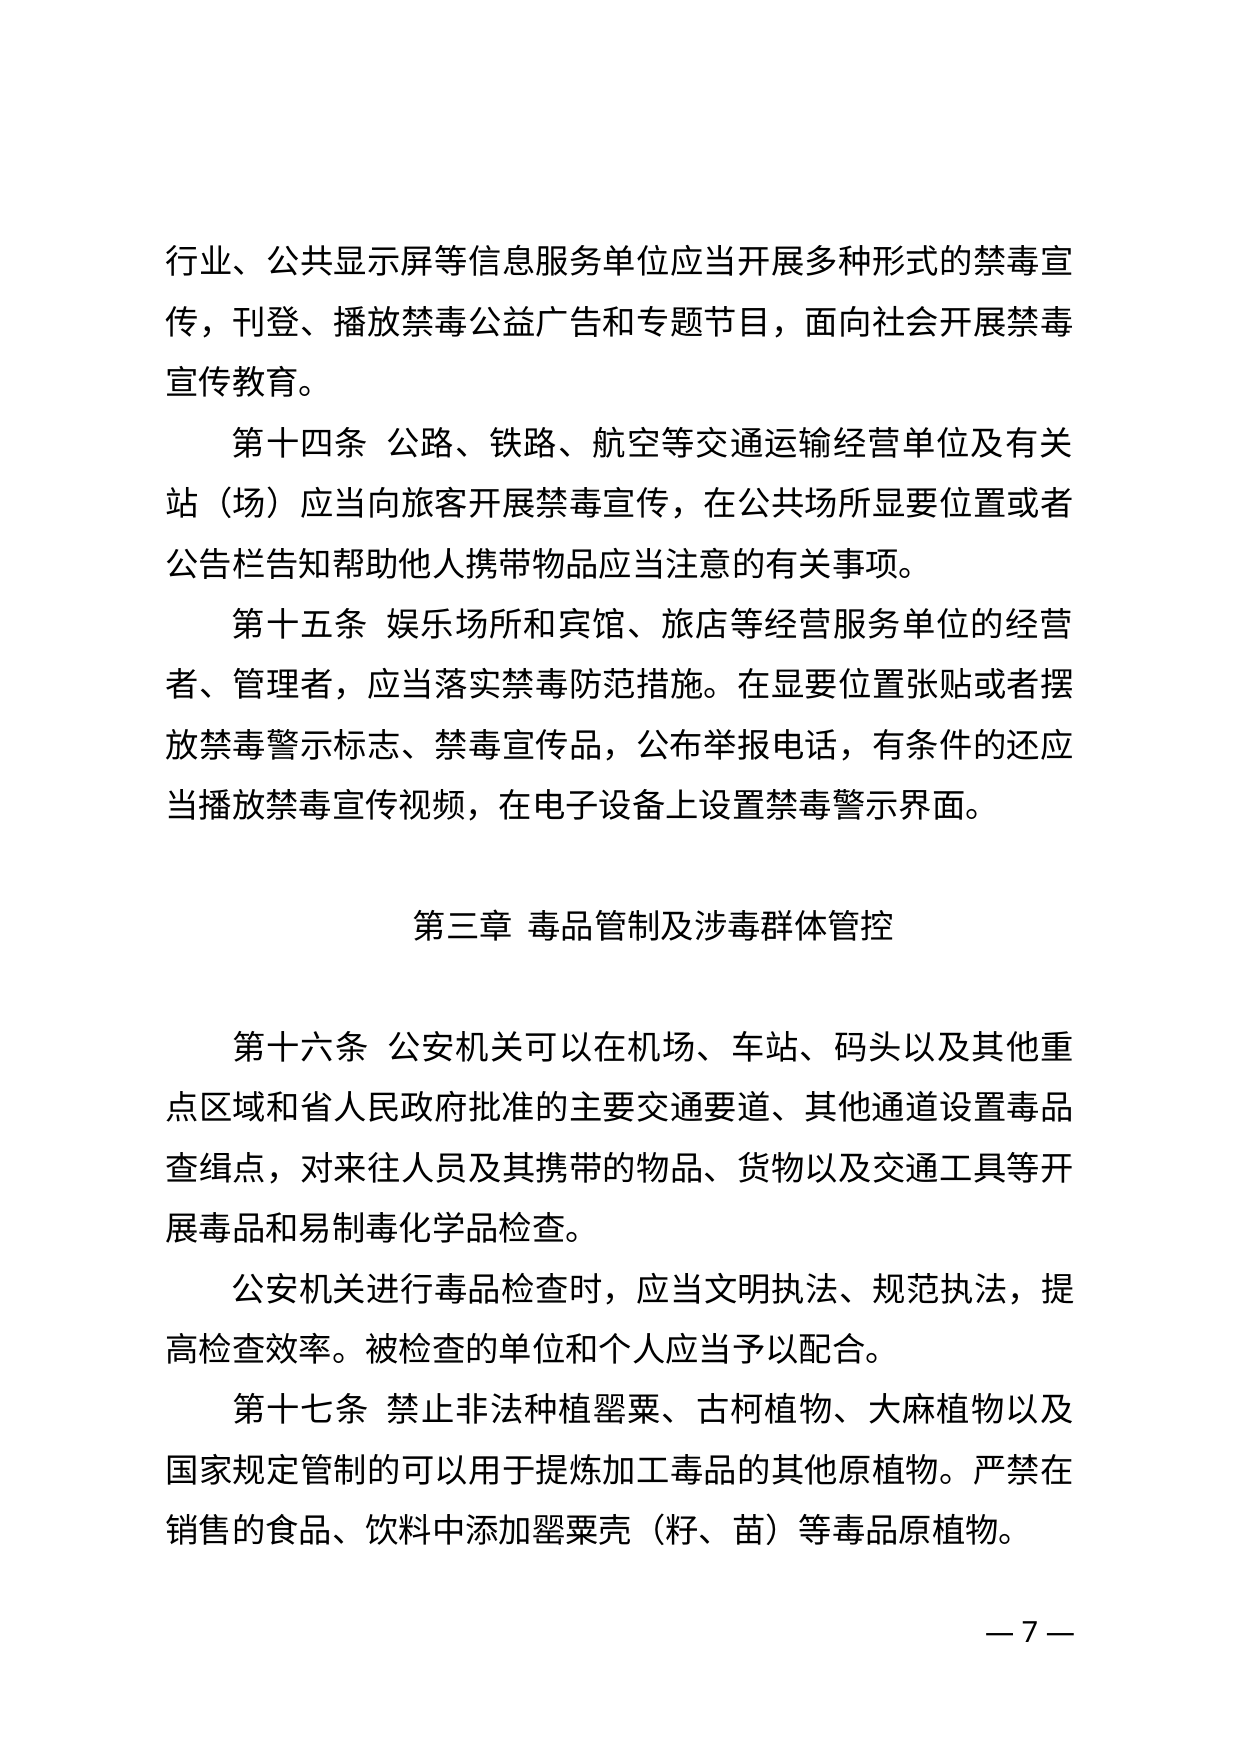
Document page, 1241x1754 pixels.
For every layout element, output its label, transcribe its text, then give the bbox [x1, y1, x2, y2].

text 公安机关进行毒品检查时，应当文明执法、规范执法，提高检查效率。被检查的单位和个人应当予以配合。 [165, 1253, 1075, 1373]
text 第十四条 公路、铁路、航空等交通运输经营单位及有关站（场）应当向旅客开展禁毒宣传，在公共场所显要位置或者公告栏告知帮助他人携带物品应当注意的有关事项。 [165, 407, 1075, 588]
text 第十七条 禁止非法种植罂粟、古柯植物、大麻植物以及国家规定管制的可以用于提炼加工毒品的其他原植物。严禁在销售的食品、饮料中添加罂粟壳（籽、苗）等毒品原植物。 [165, 1373, 1075, 1555]
text 第十五条 娱乐场所和宾馆、旅店等经营服务单位的经营者、管理者，应当落实禁毒防范措施。在显要位置张贴或者摆放禁毒警示标志、禁毒宣传品，公布举报电话，有条件的还应当播放禁毒宣传视频，在电子设备上设置禁毒警示界面。 [165, 588, 1075, 830]
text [165, 226, 1075, 407]
text 第三章 毒品管制及涉毒群体管控 [165, 890, 1075, 951]
text 第十六条 公安机关可以在机场、车站、码头以及其他重点区域和省人民政府批准的主要交通要道、其他通道设置毒品查缉点，对来往人员及其携带的物品、货物以及交通工具等开展毒品和易制毒化学品检查。 [165, 1011, 1075, 1253]
